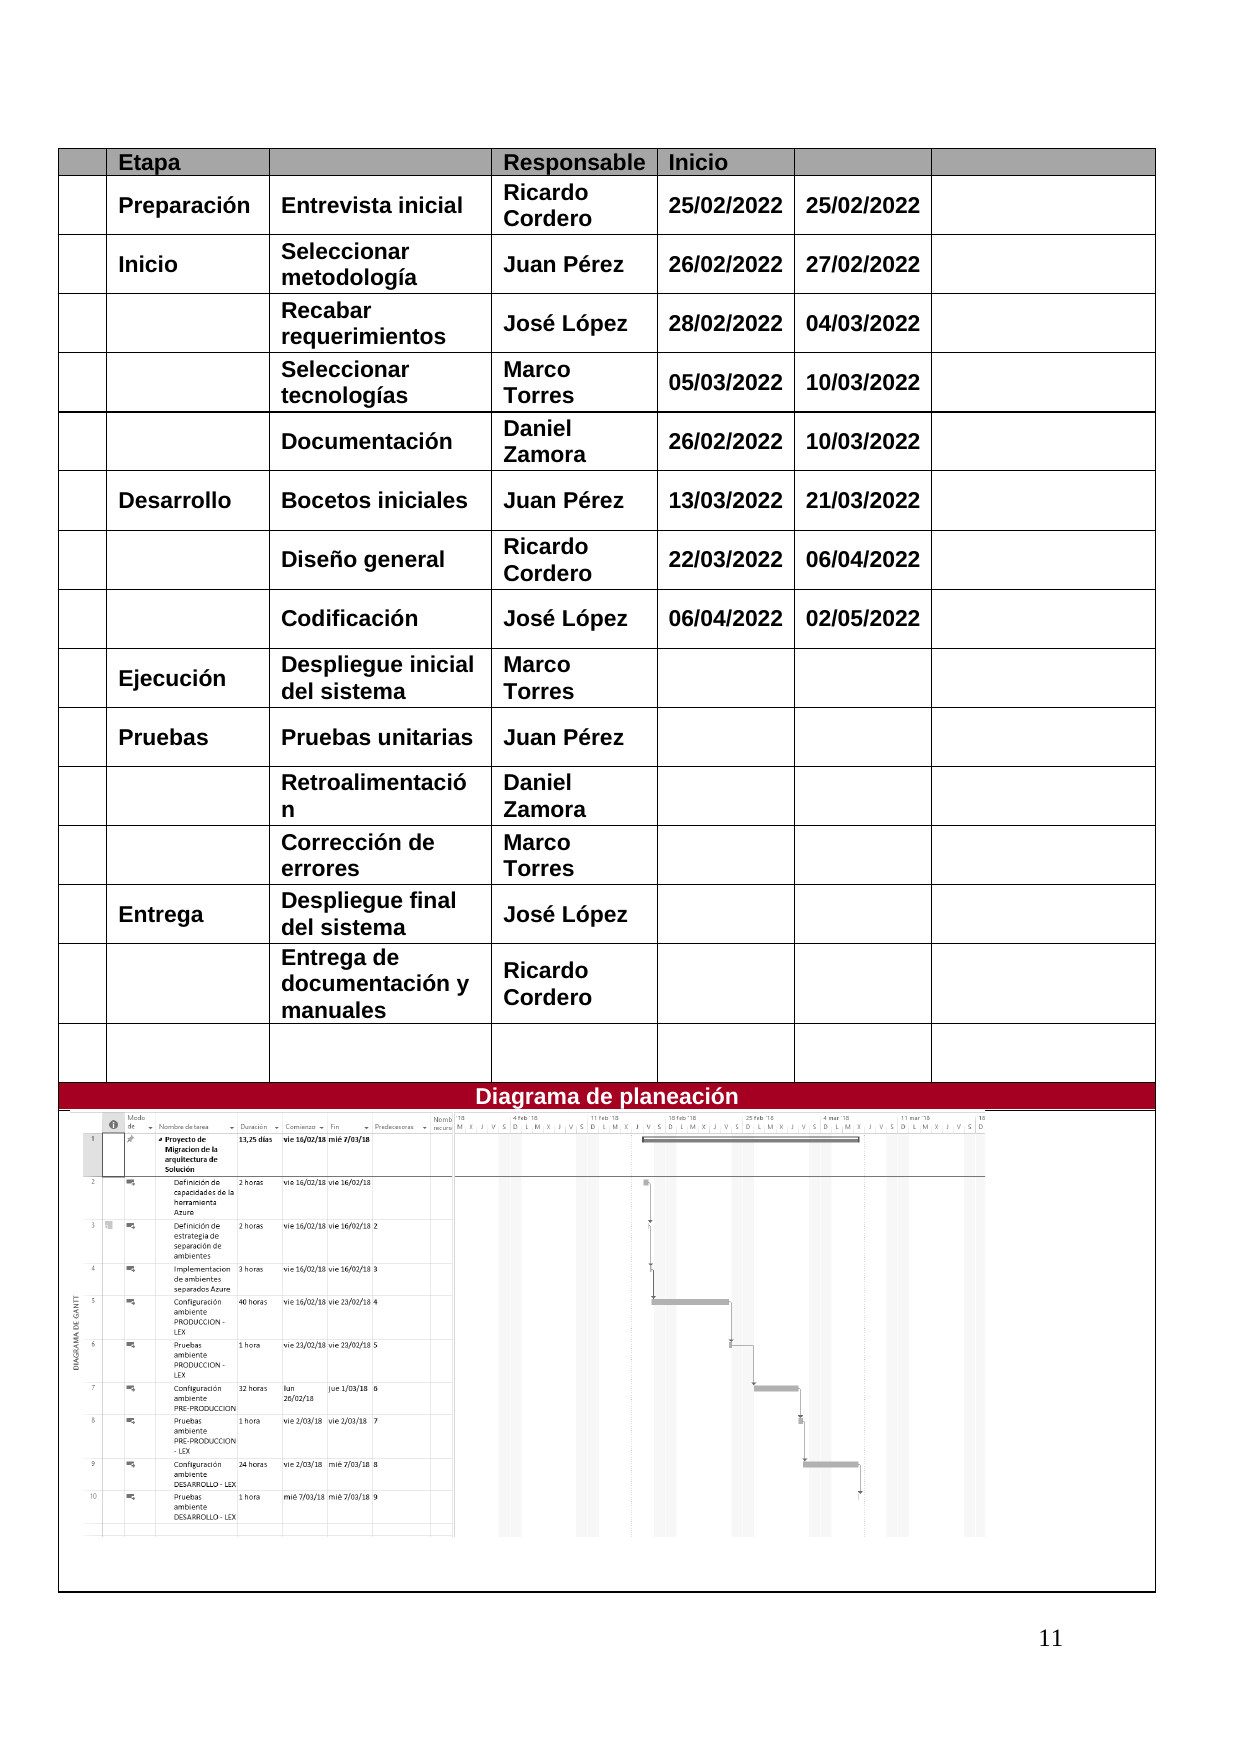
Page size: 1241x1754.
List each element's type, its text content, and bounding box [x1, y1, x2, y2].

table_cell [59, 826, 106, 884]
table_cell [270, 1024, 491, 1082]
table_cell 13/03/2022 [658, 471, 794, 529]
table_cell Juan Pérez [492, 235, 657, 293]
table_cell [658, 885, 794, 943]
table_cell [932, 944, 1155, 1023]
table_cell Pruebas unitarias [270, 708, 491, 766]
table_cell [932, 294, 1155, 352]
table_cell Documentación [270, 413, 491, 470]
table_cell Entrega [107, 885, 269, 943]
table_cell 05/03/2022 [658, 353, 794, 411]
table_cell 22/03/2022 [658, 531, 794, 588]
table_cell [795, 708, 931, 766]
table_cell [932, 767, 1155, 825]
table_cell Seleccionar tecnologías [270, 353, 491, 411]
table_cell Seleccionar metodología [270, 235, 491, 293]
table_cell [932, 531, 1155, 588]
table_cell Rol Responsable [492, 149, 657, 175]
table_cell Comentarios [932, 149, 1155, 175]
table_cell [795, 649, 931, 707]
table_cell Bocetos iniciales [270, 471, 491, 529]
table_cell [59, 235, 106, 293]
table_cell [658, 708, 794, 766]
table_cell [795, 767, 931, 825]
table_cell [59, 767, 106, 825]
table_cell [658, 649, 794, 707]
table_cell [107, 531, 269, 588]
table_cell 26/02/2022 [658, 413, 794, 470]
table_cell [59, 590, 106, 648]
table_cell 10/03/2022 [795, 413, 931, 470]
table_cell Marco Torres [492, 826, 657, 884]
table_cell Corrección de errores [270, 826, 491, 884]
table_cell [932, 708, 1155, 766]
table_cell [59, 471, 106, 529]
table_cell [492, 1024, 657, 1082]
table_cell [658, 767, 794, 825]
table_cell Recabar requerimientos [270, 294, 491, 352]
table_cell 25/02/2022 [658, 176, 794, 234]
table_cell [932, 885, 1155, 943]
table_cell [59, 885, 106, 943]
table_cell Inicio [107, 235, 269, 293]
table_cell [658, 1024, 794, 1082]
table_cell Marco Torres [492, 353, 657, 411]
table_cell 06/04/2022 [795, 531, 931, 588]
table_cell Desarrollo [107, 471, 269, 529]
table_cell [107, 590, 269, 648]
table_cell Juan Pérez [492, 471, 657, 529]
table_cell Actividad [270, 149, 491, 175]
table_cell Fecha Inicio [658, 149, 794, 175]
table_cell [59, 1024, 106, 1082]
table_cell Diagrama de planeación [59, 1083, 1155, 1109]
table_cell [107, 294, 269, 352]
table_cell [107, 413, 269, 470]
table_cell [59, 413, 106, 470]
table_cell [59, 294, 106, 352]
table_cell [658, 826, 794, 884]
table_cell [107, 767, 269, 825]
table_cell Codificación [270, 590, 491, 648]
table_cell Diseño general [270, 531, 491, 588]
table_cell Ejecución [107, 649, 269, 707]
table_cell José López [492, 885, 657, 943]
table_cell Despliegue inicial del sistema [270, 649, 491, 707]
table_cell 10/03/2022 [795, 353, 931, 411]
table_cell Fecha Fin [795, 149, 931, 175]
table_cell Ricardo Cordero [492, 176, 657, 234]
table_cell [59, 531, 106, 588]
table_cell 26/02/2022 [658, 235, 794, 293]
table_cell [107, 353, 269, 411]
table_cell 21/03/2022 [795, 471, 931, 529]
table_cell 04/03/2022 [795, 294, 931, 352]
table_cell 25/02/2022 [795, 176, 931, 234]
table_cell Entrevista inicial [270, 176, 491, 234]
table_cell José López [492, 590, 657, 648]
table_cell [107, 826, 269, 884]
table_cell Retroalimentación [270, 767, 491, 825]
table_cell Nombre Etapa [107, 149, 269, 175]
table_cell [59, 1111, 1155, 1591]
table_cell [795, 944, 931, 1023]
table_cell Preparación [107, 176, 269, 234]
table_cell Ricardo Cordero [492, 531, 657, 588]
table_cell [59, 708, 106, 766]
table_cell [795, 826, 931, 884]
table_cell [932, 471, 1155, 529]
table_cell [932, 649, 1155, 707]
table_cell Marco Torres [492, 649, 657, 707]
table_cell Entrega de documentación y manuales [270, 944, 491, 1023]
table_cell José López [492, 294, 657, 352]
table_cell [932, 590, 1155, 648]
table_cell [59, 649, 106, 707]
table_cell Ricardo Cordero [492, 944, 657, 1023]
table_cell [59, 944, 106, 1023]
table_cell [932, 1024, 1155, 1082]
table_cell Juan Pérez [492, 708, 657, 766]
table_cell [107, 944, 269, 1023]
table_cell [59, 353, 106, 411]
table_cell [107, 1024, 269, 1082]
table_cell [795, 1024, 931, 1082]
table_cell [795, 885, 931, 943]
table_cell Pruebas [107, 708, 269, 766]
table_cell Daniel Zamora [492, 413, 657, 470]
table_cell N° [59, 149, 106, 175]
table_cell [932, 176, 1155, 234]
table_cell [59, 176, 106, 234]
table_cell Despliegue final del sistema [270, 885, 491, 943]
table_cell 02/05/2022 [795, 590, 931, 648]
table_cell [932, 235, 1155, 293]
table_cell [932, 413, 1155, 470]
table_cell 27/02/2022 [795, 235, 931, 293]
table_cell Daniel Zamora [492, 767, 657, 825]
table_cell [658, 944, 794, 1023]
table_cell 28/02/2022 [658, 294, 794, 352]
table_cell [932, 826, 1155, 884]
table_cell 06/04/2022 [658, 590, 794, 648]
table_cell [932, 353, 1155, 411]
